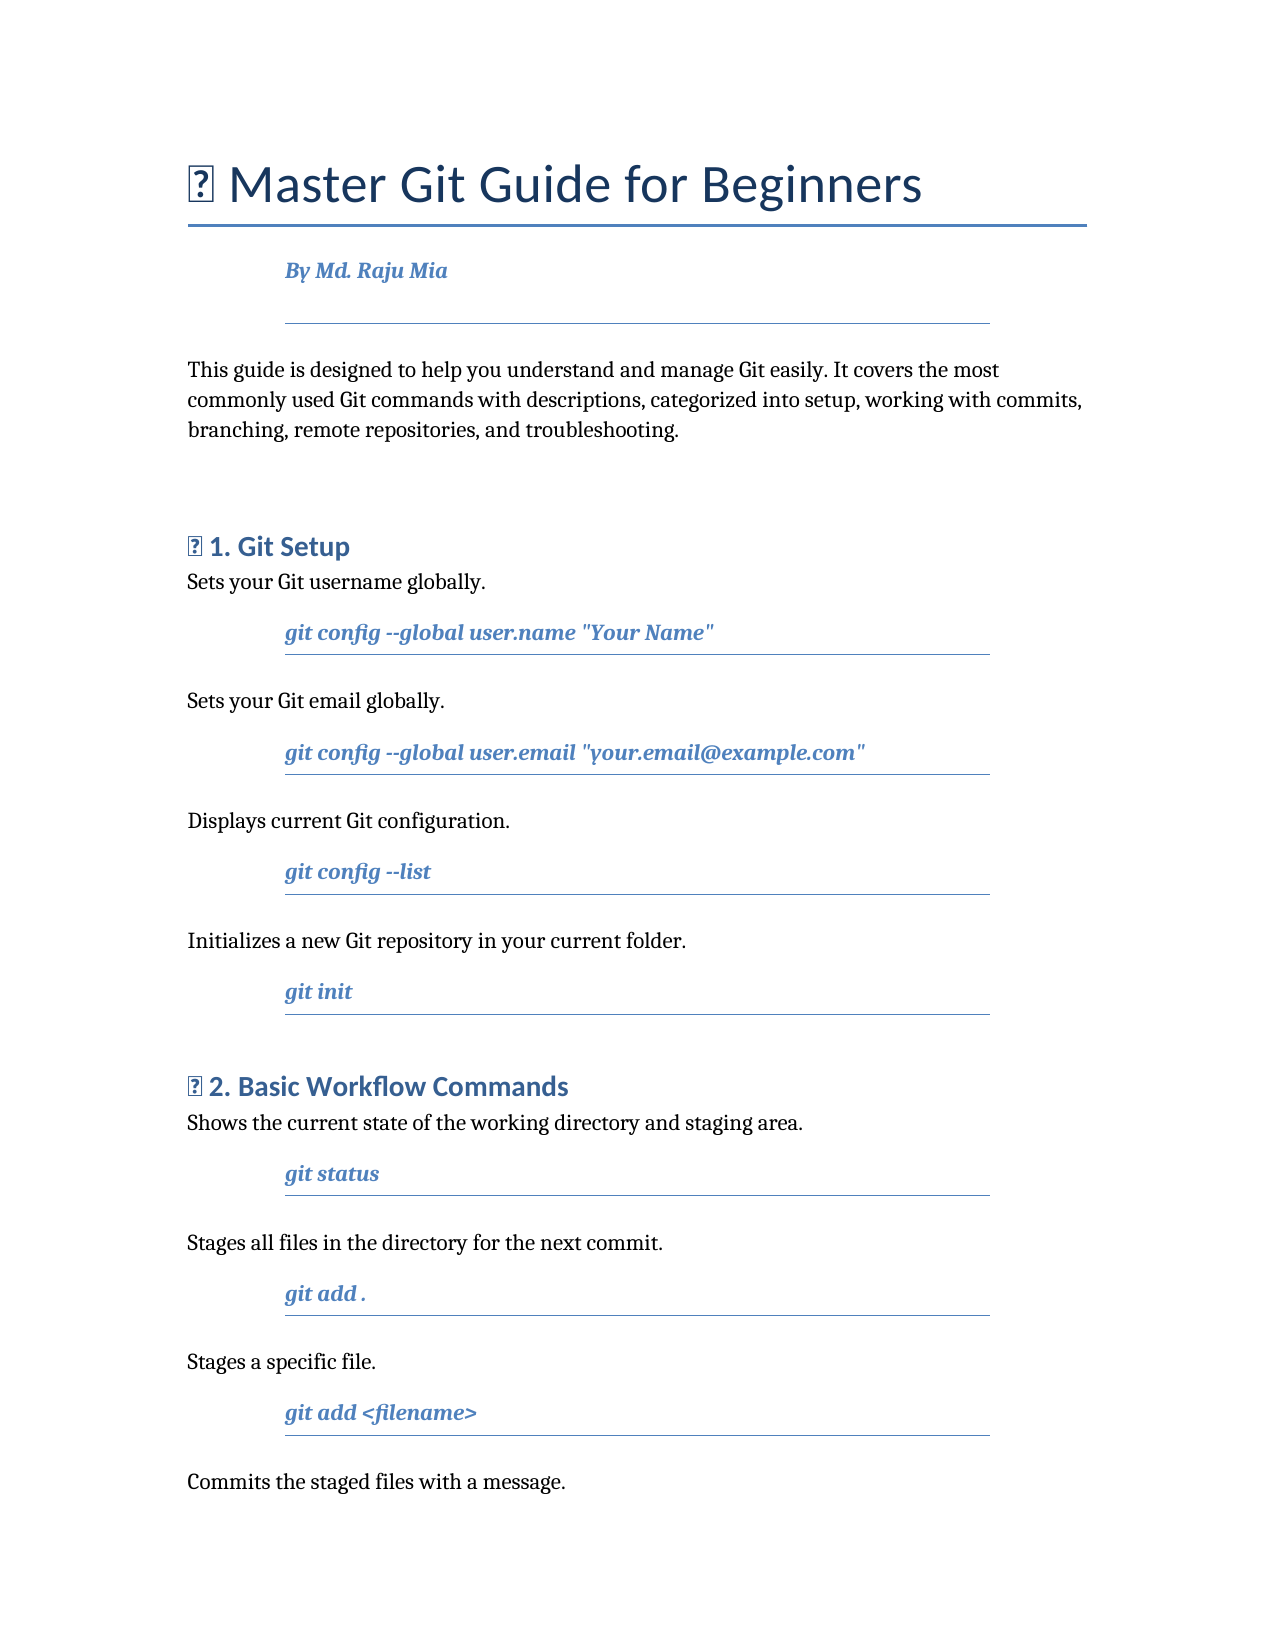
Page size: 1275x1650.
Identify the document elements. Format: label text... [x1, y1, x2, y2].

text This guide is designed to help you understand and manage Git easily. It covers the most commonly used Git commands with descriptions, categorized into setup, working with commits, branching, remote repositories, and troubleshooting. [187, 357, 1087, 474]
subtitle 📂 2. Basic Workflow Commands [187, 1068, 1087, 1104]
text git config --list [285, 859, 990, 894]
text Stages all files in the directory for the next commit. [187, 1229, 1087, 1256]
title 🧠 Master Git Guide for Beginners [187, 150, 1087, 227]
text Stages a specific file. [187, 1349, 1087, 1375]
text git add . [285, 1280, 990, 1315]
text git add <filename> [285, 1400, 990, 1435]
text Shows the current state of the working directory and staging area. [187, 1109, 1087, 1136]
text Displays current Git configuration. [187, 808, 1087, 834]
text git init [285, 979, 990, 1014]
text Sets your Git username globally. [187, 568, 1087, 595]
text git status [285, 1161, 990, 1195]
text Commits the staged files with a message. [187, 1469, 1087, 1495]
text Sets your Git email globally. [187, 688, 1087, 715]
text git config --global user.email "your.email@example.com" [285, 739, 990, 774]
subtitle 🔧 1. Git Setup [187, 528, 1087, 563]
text By Md. Raju Mia [285, 258, 990, 323]
text Initializes a new Git repository in your current folder. [187, 928, 1087, 954]
text git config --global user.name "Your Name" [285, 619, 990, 654]
